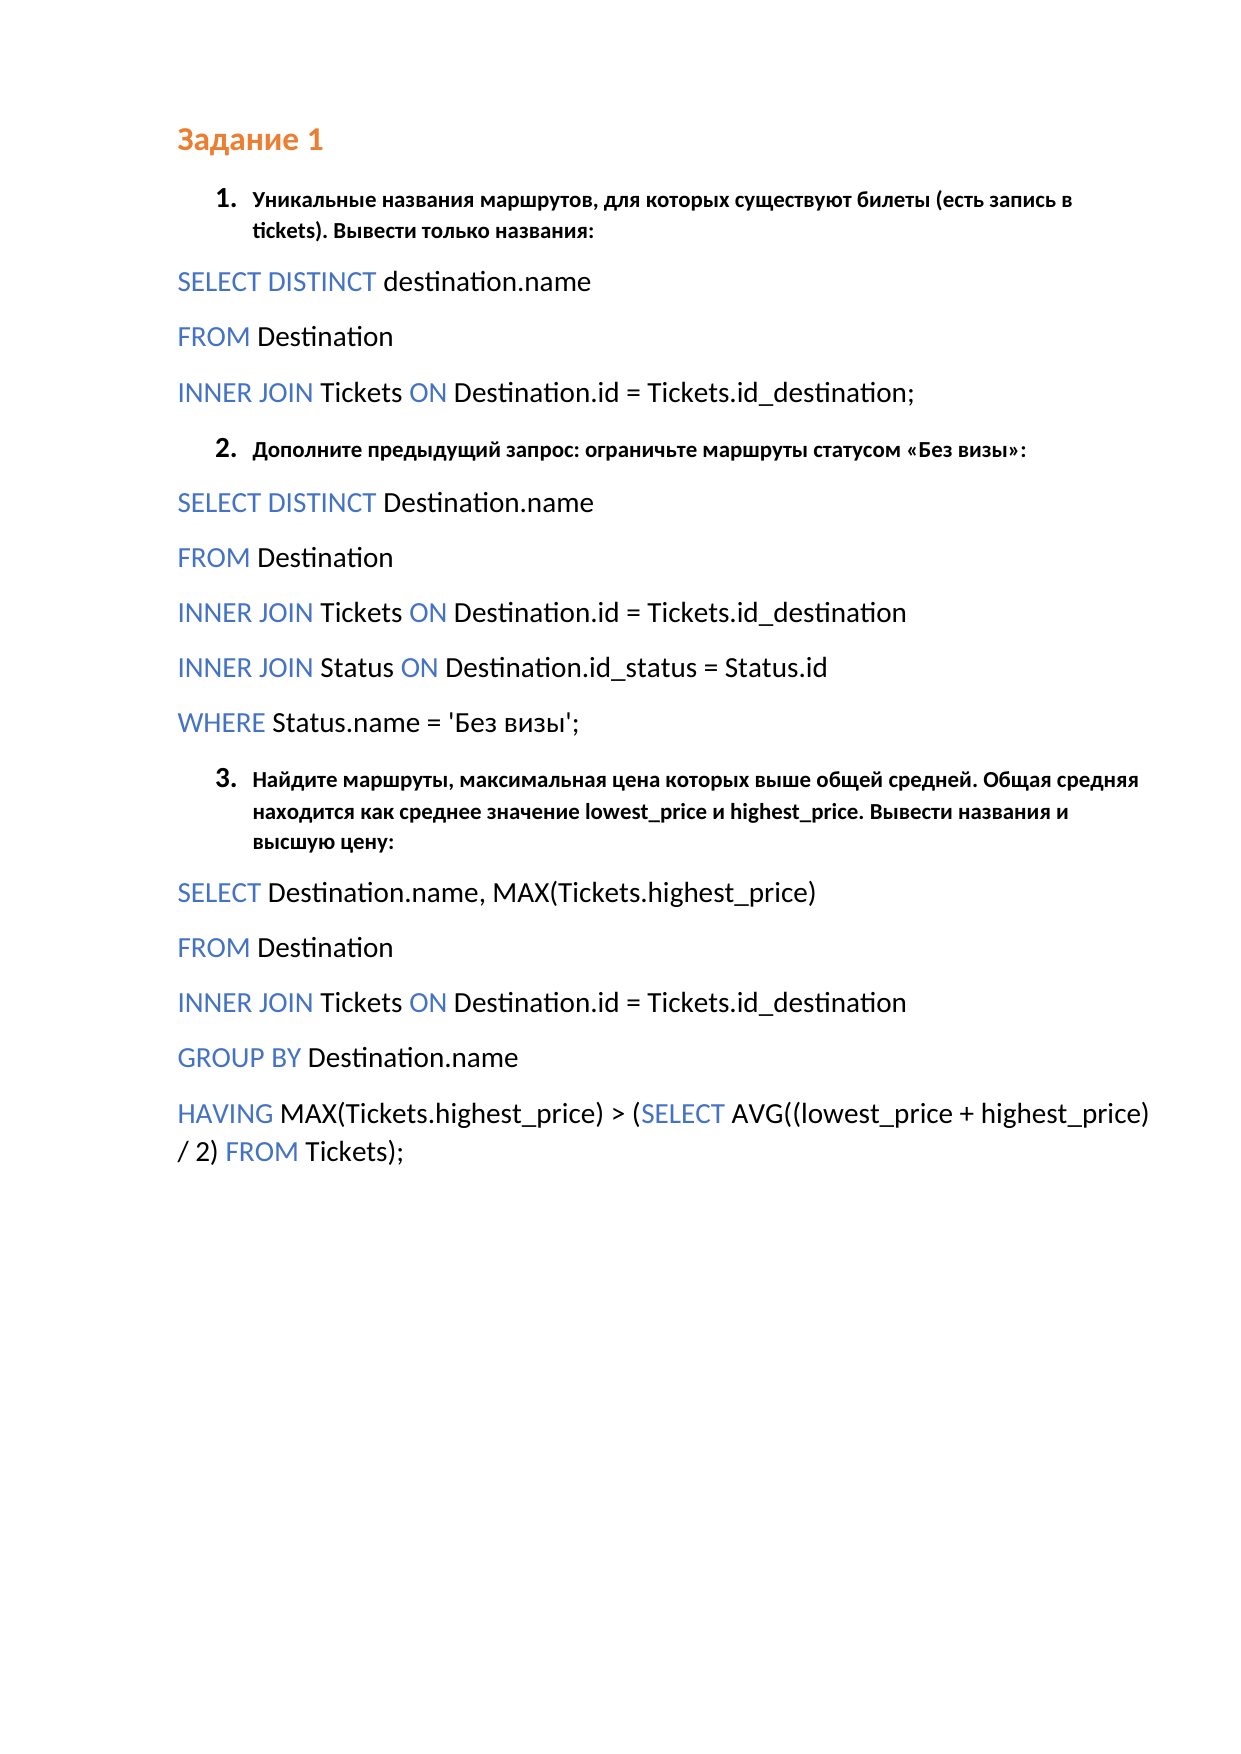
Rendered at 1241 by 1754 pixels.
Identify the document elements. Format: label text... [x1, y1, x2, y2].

text HAVING MAX(Tickets.highest_price) > (SELECT AVG((lowest_price + highest_price) / 2) FROM Tickets); [177, 1095, 1152, 1169]
text FROM Destination [177, 318, 1152, 354]
list Найдите маршруты, максимальная цена которых выше общей средней. Общая средняя находится как среднее значение lowest_price и highest_price. Вывести названия и высшую цену: [215, 759, 1152, 855]
text SELECT DISTINCT destination.name [177, 263, 1152, 299]
text WHERE Status.name = 'Без визы'; [177, 704, 1152, 740]
text Задание 1 [177, 118, 1152, 159]
list Уникальные названия маршрутов, для которых существуют билеты (есть запись в tickets). Вывести только названия: [215, 179, 1152, 244]
text INNER JOIN Status ON Destination.id_status = Status.id [177, 649, 1152, 685]
text FROM Destination [177, 929, 1152, 965]
list Дополните предыдущий запрос: ограничьте маршруты статусом «Без визы»: [215, 429, 1152, 464]
text INNER JOIN Tickets ON Destination.id = Tickets.id_destination; [177, 374, 1152, 409]
text FROM Destination [177, 539, 1152, 574]
text GROUP BY Destination.name [177, 1039, 1152, 1075]
text SELECT Destination.name, MAX(Tickets.highest_price) [177, 874, 1152, 910]
text INNER JOIN Tickets ON Destination.id = Tickets.id_destination [177, 594, 1152, 630]
text INNER JOIN Tickets ON Destination.id = Tickets.id_destination [177, 984, 1152, 1020]
text SELECT DISTINCT Destination.name [177, 484, 1152, 519]
